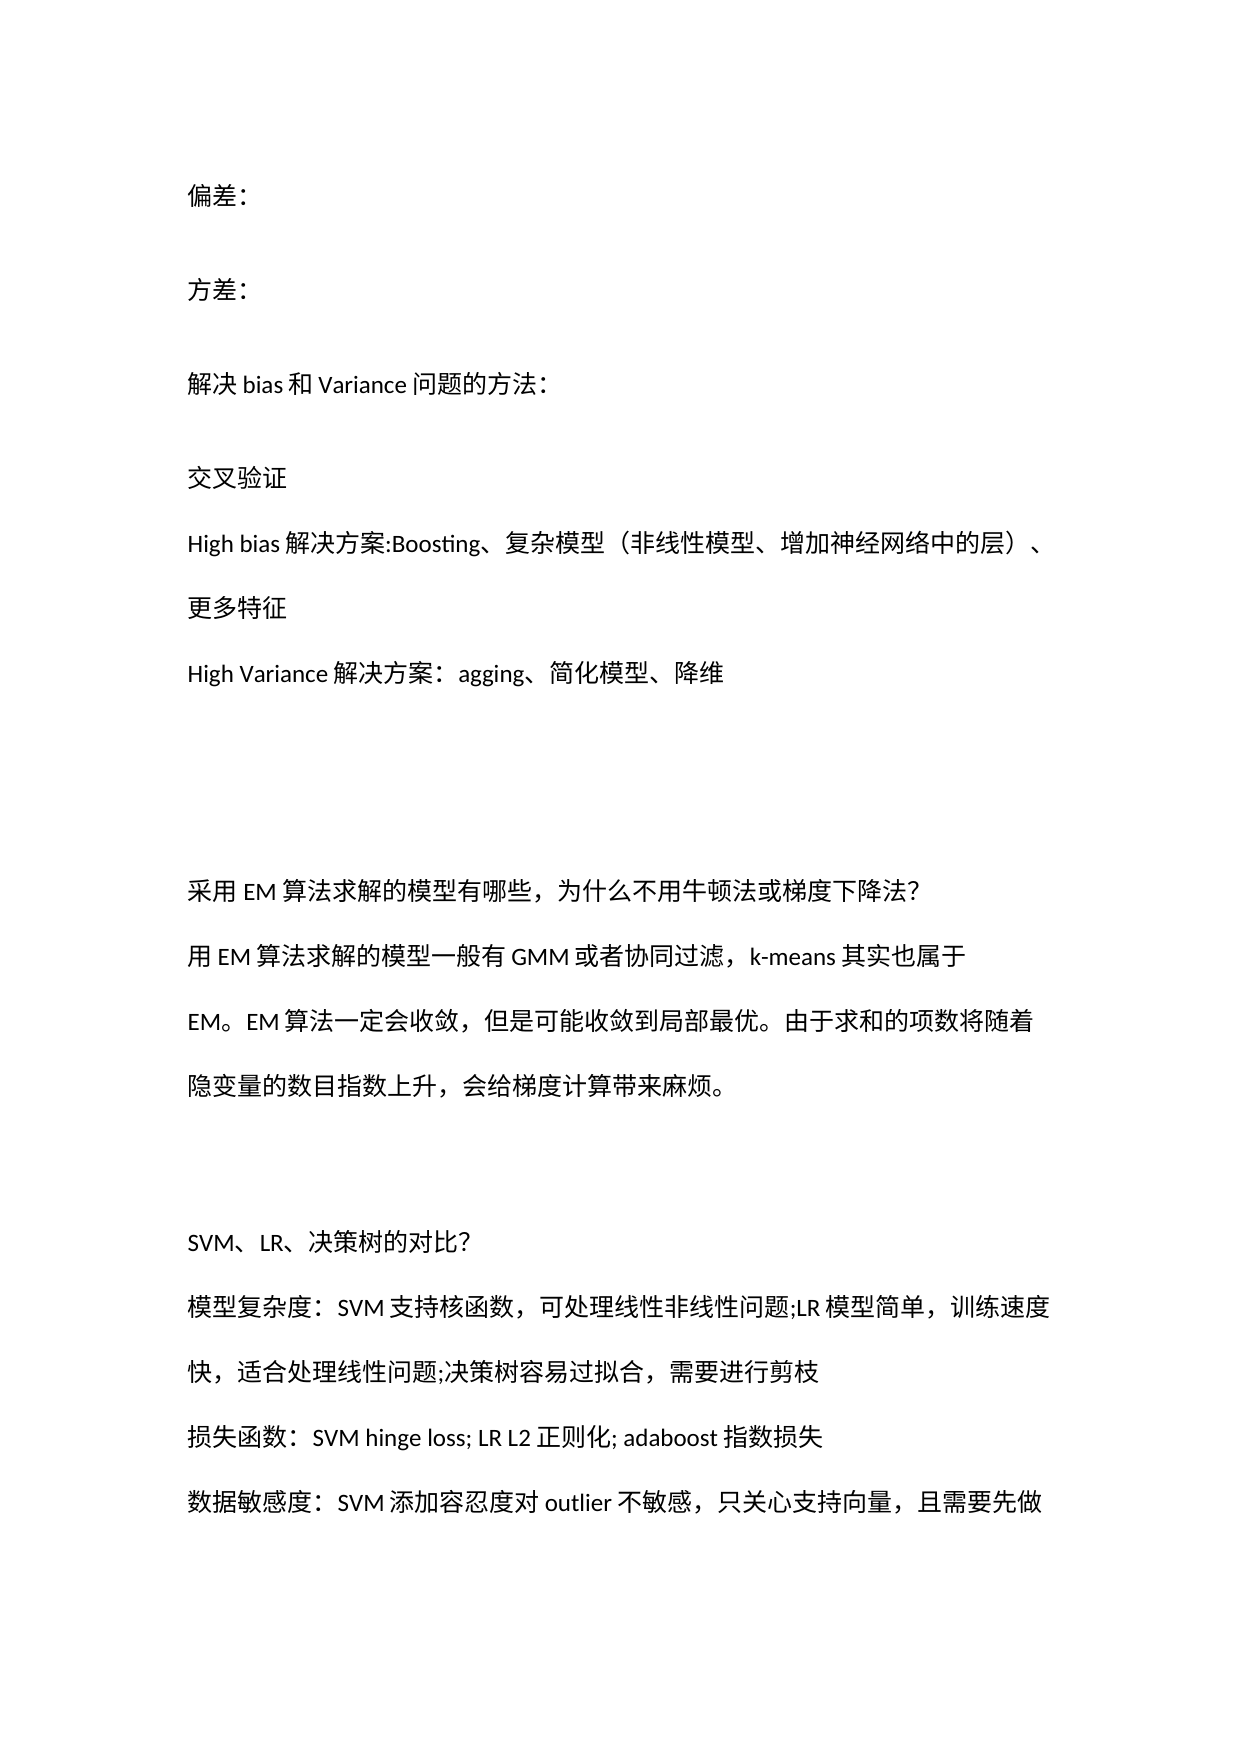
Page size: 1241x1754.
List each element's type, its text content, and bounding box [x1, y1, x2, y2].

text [187, 1208, 1053, 1533]
text 交叉验证 High bias解决方案:Boosting、复杂模型（非线性模型、增加神经网络中的层）、更多特征 High Variance解决方案：agging、简化模型、降维 [187, 444, 1053, 704]
text 解决bias和Variance问题的方法： [187, 350, 1053, 415]
text 偏差： [187, 162, 1053, 227]
text 采用 EM 算法求解的模型有哪些，为什么不用牛顿法或梯度下降法？ 用EM算法求解的模型一般有GMM或者协同过滤，k-means其实也属于EM。EM算法一定会收敛，但是可能收敛到局部最优。由于求和的项数将随着隐变量的数目指数上升，会给梯度计算带来麻烦。 [187, 857, 1053, 1117]
text 方差： [187, 256, 1053, 321]
